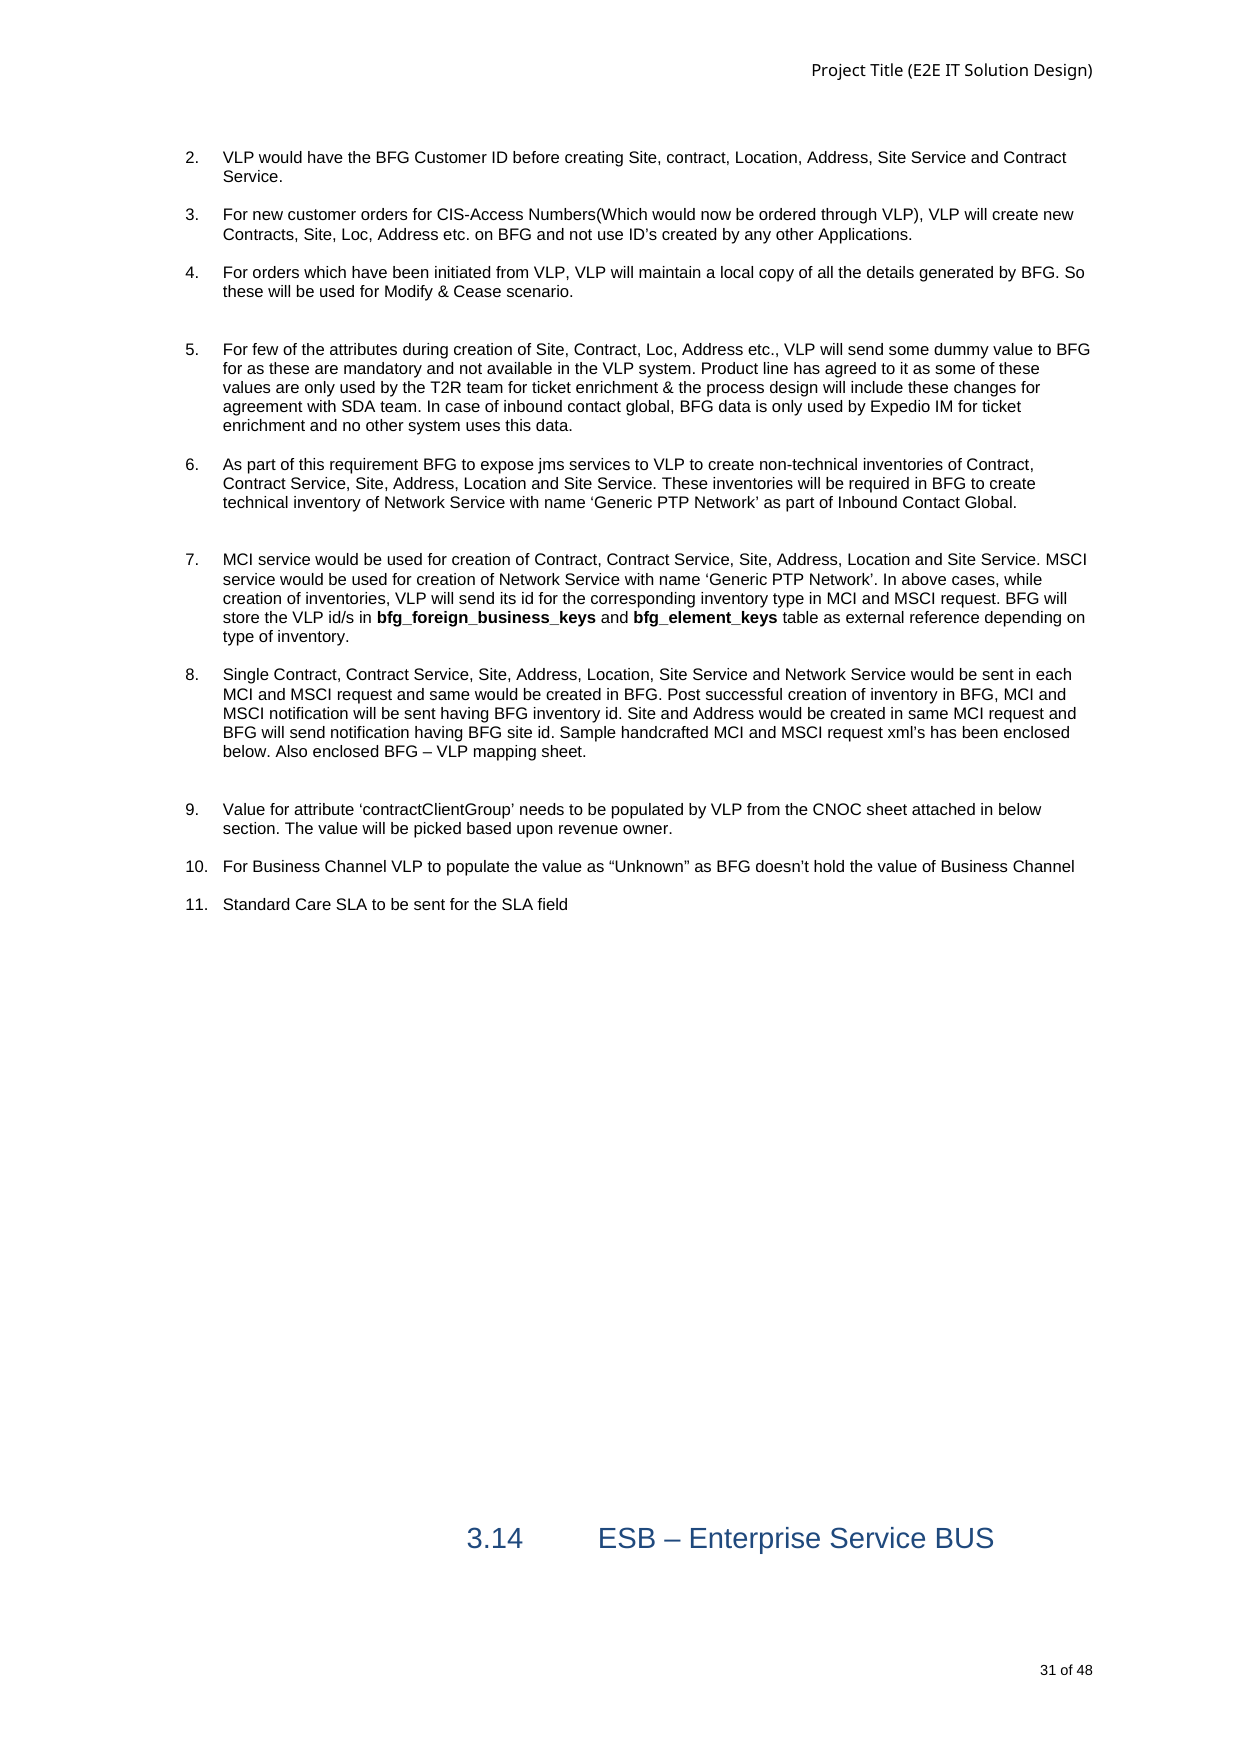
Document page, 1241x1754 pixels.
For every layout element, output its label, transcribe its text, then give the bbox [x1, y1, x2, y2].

list MCI service would be used for creation of Contract, Contract Service, Site, Address, Location and Site Service. MSCI service would be used for creation of Network Service with name ‘Generic PTP Network’. In above cases, while creation of inventories, VLP will send its id for the corresponding inventory type in MCI and MSCI request. BFG will store the VLP id/s in bfg_foreign_business_keys and bfg_element_keys table as external reference depending on type of inventory. [185, 550, 1092, 646]
list VLP would have the BFG Customer ID before creating Site, contract, Location, Address, Site Service and Contract Service. [185, 148, 1092, 186]
list For new customer orders for CIS-Access Numbers(Which would now be ordered through VLP), VLP will create new Contracts, Site, Loc, Address etc. on BFG and not use ID’s created by any other Applications. [185, 205, 1092, 243]
subtitle ESB – Enterprise Service BUS [466, 1521, 1092, 1554]
list Single Contract, Contract Service, Site, Address, Location, Site Service and Network Service would be sent in each MCI and MSCI request and same would be created in BFG. Post successful creation of inventory in BFG, MCI and MSCI notification will be sent having BFG inventory id. Site and Address would be created in same MCI request and BFG will send notification having BFG site id. Sample handcrafted MCI and MSCI request xml’s has been enclosed below. Also enclosed BFG – VLP mapping sheet. [185, 665, 1092, 761]
list As part of this requirement BFG to expose jms services to VLP to create non-technical inventories of Contract, Contract Service, Site, Address, Location and Site Service. These inventories will be required in BFG to create technical inventory of Network Service with name ‘Generic PTP Network’ as part of Inbound Contact Global. [185, 454, 1092, 512]
list For few of the attributes during creation of Site, Contract, Loc, Address etc., VLP will send some dummy value to BFG for as these are mandatory and not available in the VLP system. Product line has agreed to it as some of these values are only used by the T2R team for ticket enrichment & the process design will include these changes for agreement with SDA team. In case of inbound contact global, BFG data is only used by Expedio IM for ticket enrichment and no other system uses this data. [185, 339, 1092, 435]
list Value for attribute ‘contractClientGroup’ needs to be populated by VLP from the CNOC sheet attached in below section. The value will be picked based upon revenue owner. [185, 799, 1092, 838]
list For Business Channel VLP to populate the value as “Unknown” as BFG doesn’t hold the value of Business Channel [185, 857, 1092, 876]
list For orders which have been initiated from VLP, VLP will maintain a local copy of all the details generated by BFG. So these will be used for Modify & Cease scenario. [185, 263, 1092, 301]
list Standard Care SLA to be sent for the SLA field [185, 895, 1092, 914]
